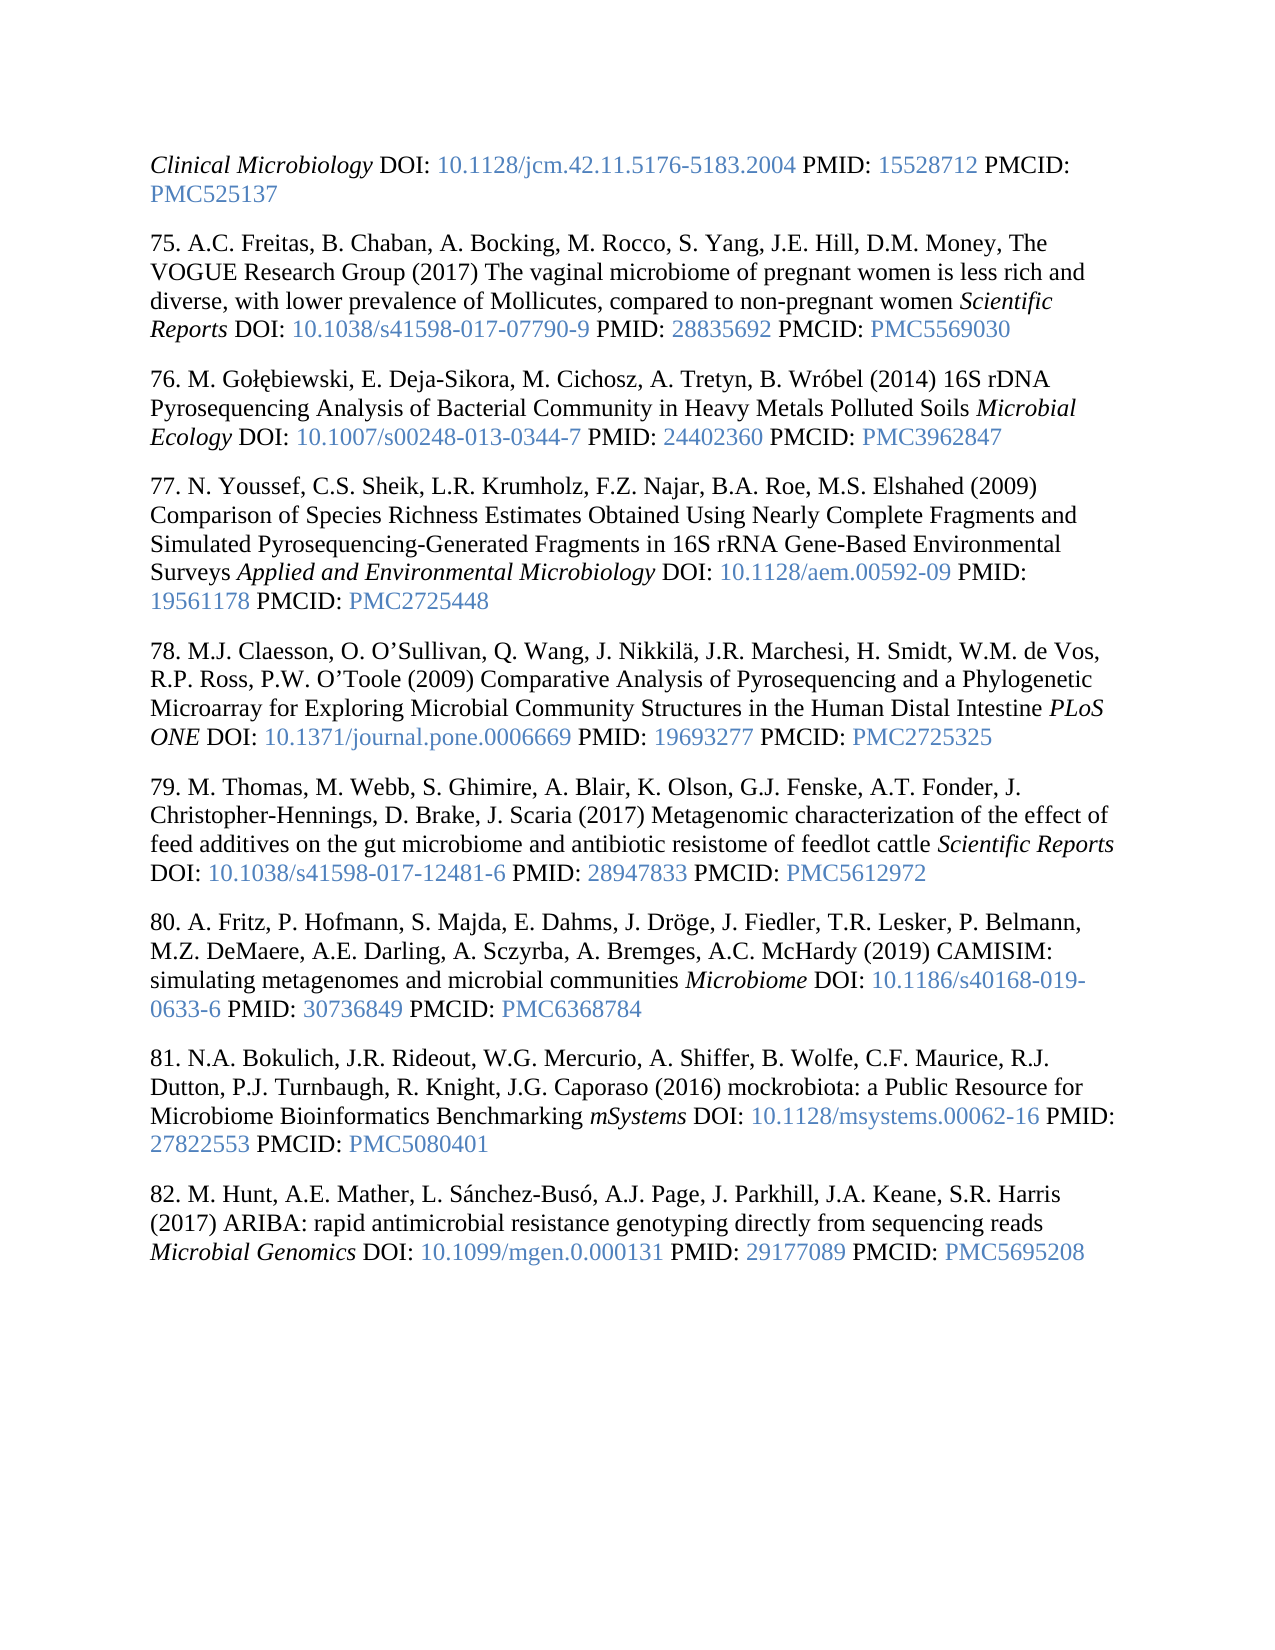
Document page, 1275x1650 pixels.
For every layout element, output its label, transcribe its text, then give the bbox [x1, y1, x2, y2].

text 82. M. Hunt, A.E. Mather, L. Sánchez-Busó, A.J. Page, J. Parkhill, J.A. Keane, S.R. Harris (2017) ARIBA: rapid antimicrobial resistance genotyping directly from sequencing reads Microbial Genomics DOI: 10.1099/mgen.0.000131 PMID: 29177089 PMCID: PMC5695208 [150, 1179, 1125, 1265]
text 79. M. Thomas, M. Webb, S. Ghimire, A. Blair, K. Olson, G.J. Fenske, A.T. Fonder, J. Christopher-Hennings, D. Brake, J. Scaria (2017) Metagenomic characterization of the effect of feed additives on the gut microbiome and antibiotic resistome of feedlot cattle Scientific Reports DOI: 10.1038/s41598-017-12481-6 PMID: 28947833 PMCID: PMC5612972 [150, 772, 1125, 887]
text 78. M.J. Claesson, O. O’Sullivan, Q. Wang, J. Nikkilä, J.R. Marchesi, H. Smidt, W.M. de Vos, R.P. Ross, P.W. O’Toole (2009) Comparative Analysis of Pyrosequencing and a Phylogenetic Microarray for Exploring Microbial Community Structures in the Human Distal Intestine PLoS ONE DOI: 10.1371/journal.pone.0006669 PMID: 19693277 PMCID: PMC2725325 [150, 636, 1125, 751]
text 76. M. Gołębiewski, E. Deja-Sikora, M. Cichosz, A. Tretyn, B. Wróbel (2014) 16S rDNA Pyrosequencing Analysis of Bacterial Community in Heavy Metals Polluted Soils Microbial Ecology DOI: 10.1007/s00248-013-0344-7 PMID: 24402360 PMCID: PMC3962847 [150, 364, 1125, 450]
text 77. N. Youssef, C.S. Sheik, L.R. Krumholz, F.Z. Najar, B.A. Roe, M.S. Elshahed (2009) Comparison of Species Richness Estimates Obtained Using Nearly Complete Fragments and Simulated Pyrosequencing-Generated Fragments in 16S rRNA Gene-Based Environmental Surveys Applied and Environmental Microbiology DOI: 10.1128/aem.00592-09 PMID: 19561178 PMCID: PMC2725448 [150, 471, 1125, 615]
text 80. A. Fritz, P. Hofmann, S. Majda, E. Dahms, J. Dröge, J. Fiedler, T.R. Lesker, P. Belmann, M.Z. DeMaere, A.E. Darling, A. Sczyrba, A. Bremges, A.C. McHardy (2019) CAMISIM: simulating metagenomes and microbial communities Microbiome DOI: 10.1186/s40168-019-0633-6 PMID: 30736849 PMCID: PMC6368784 [150, 907, 1125, 1022]
text 81. N.A. Bokulich, J.R. Rideout, W.G. Mercurio, A. Shiffer, B. Wolfe, C.F. Maurice, R.J. Dutton, P.J. Turnbaugh, R. Knight, J.G. Caporaso (2016) mockrobiota: a Public Resource for Microbiome Bioinformatics Benchmarking mSystems DOI: 10.1128/msystems.00062-16 PMID: 27822553 PMCID: PMC5080401 [150, 1043, 1125, 1158]
text 75. A.C. Freitas, B. Chaban, A. Bocking, M. Rocco, S. Yang, J.E. Hill, D.M. Money, The VOGUE Research Group (2017) The vaginal microbiome of pregnant women is less rich and diverse, with lower prevalence of Mollicutes, compared to non-pregnant women Scientific Reports DOI: 10.1038/s41598-017-07790-9 PMID: 28835692 PMCID: PMC5569030 [150, 228, 1125, 343]
